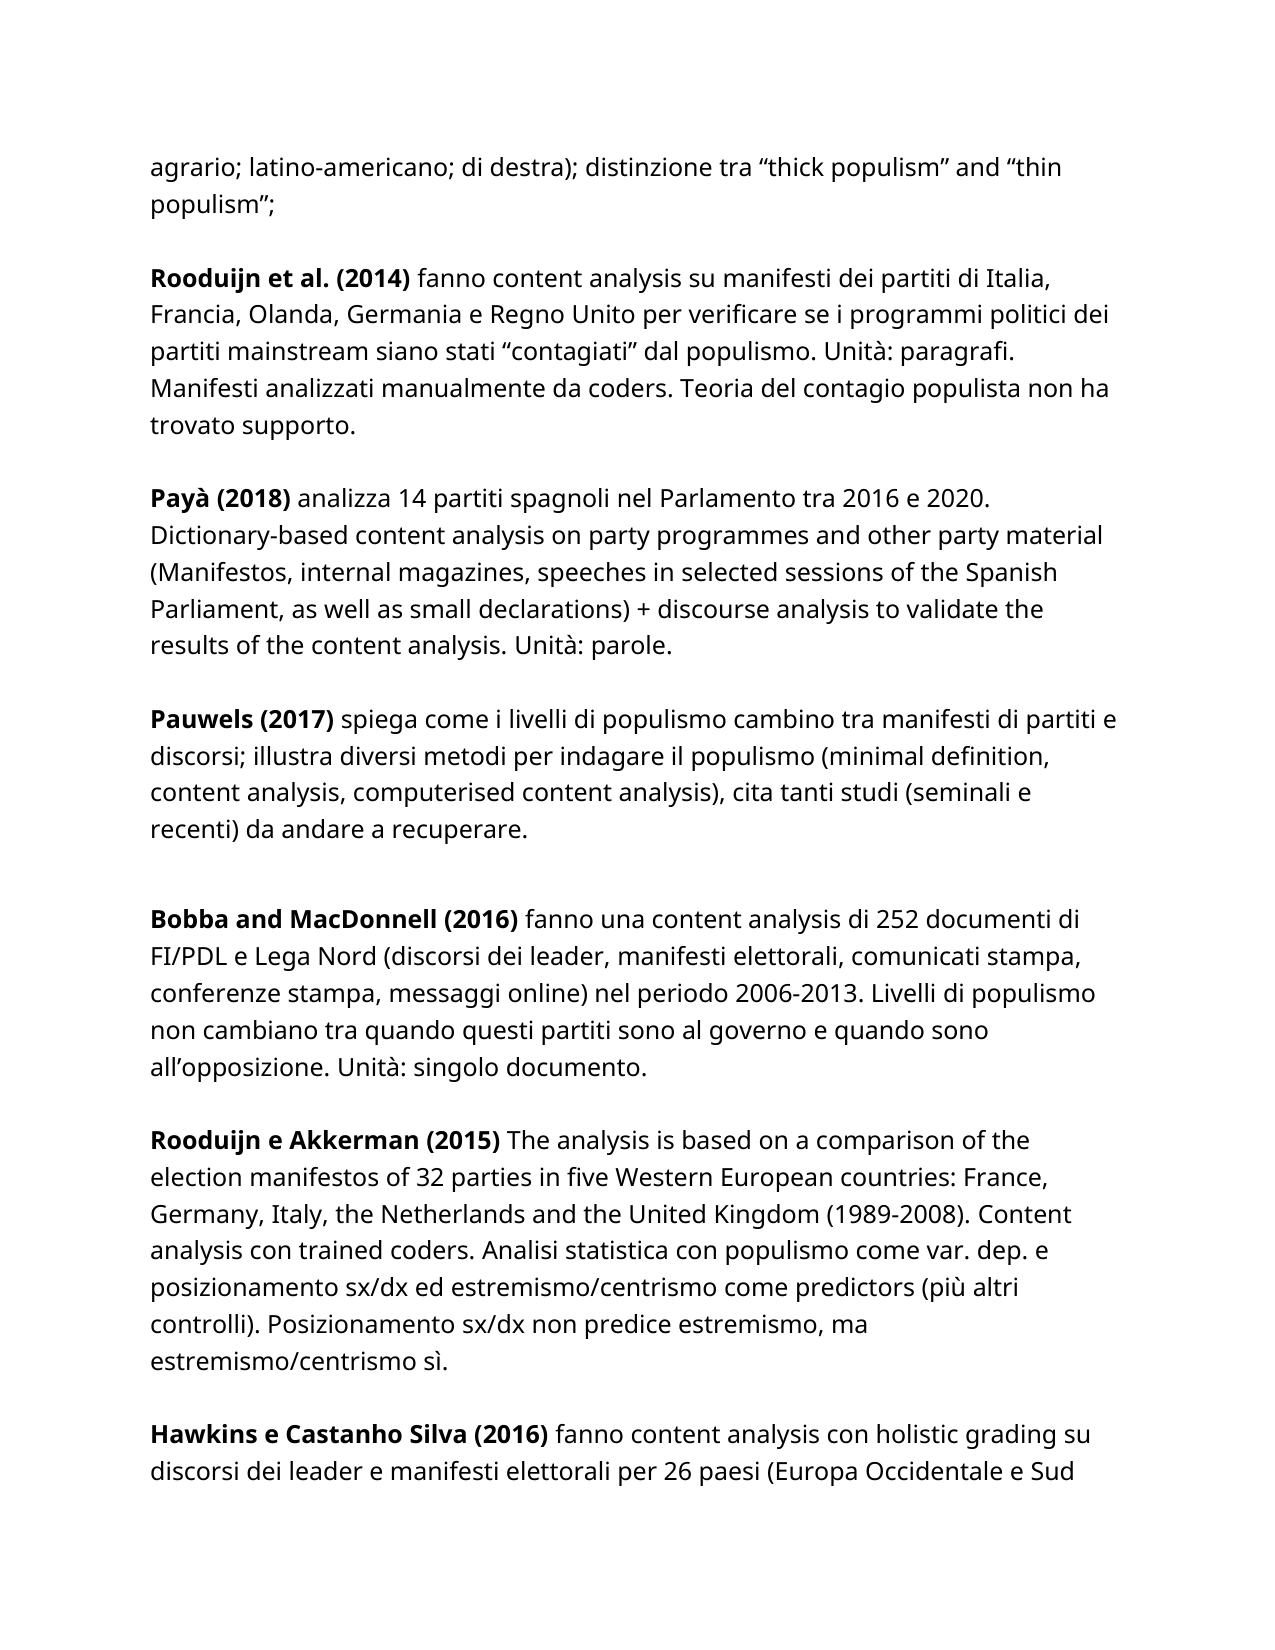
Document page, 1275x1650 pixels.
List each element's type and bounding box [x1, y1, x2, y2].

text [150, 150, 1125, 846]
text [150, 865, 1125, 1488]
